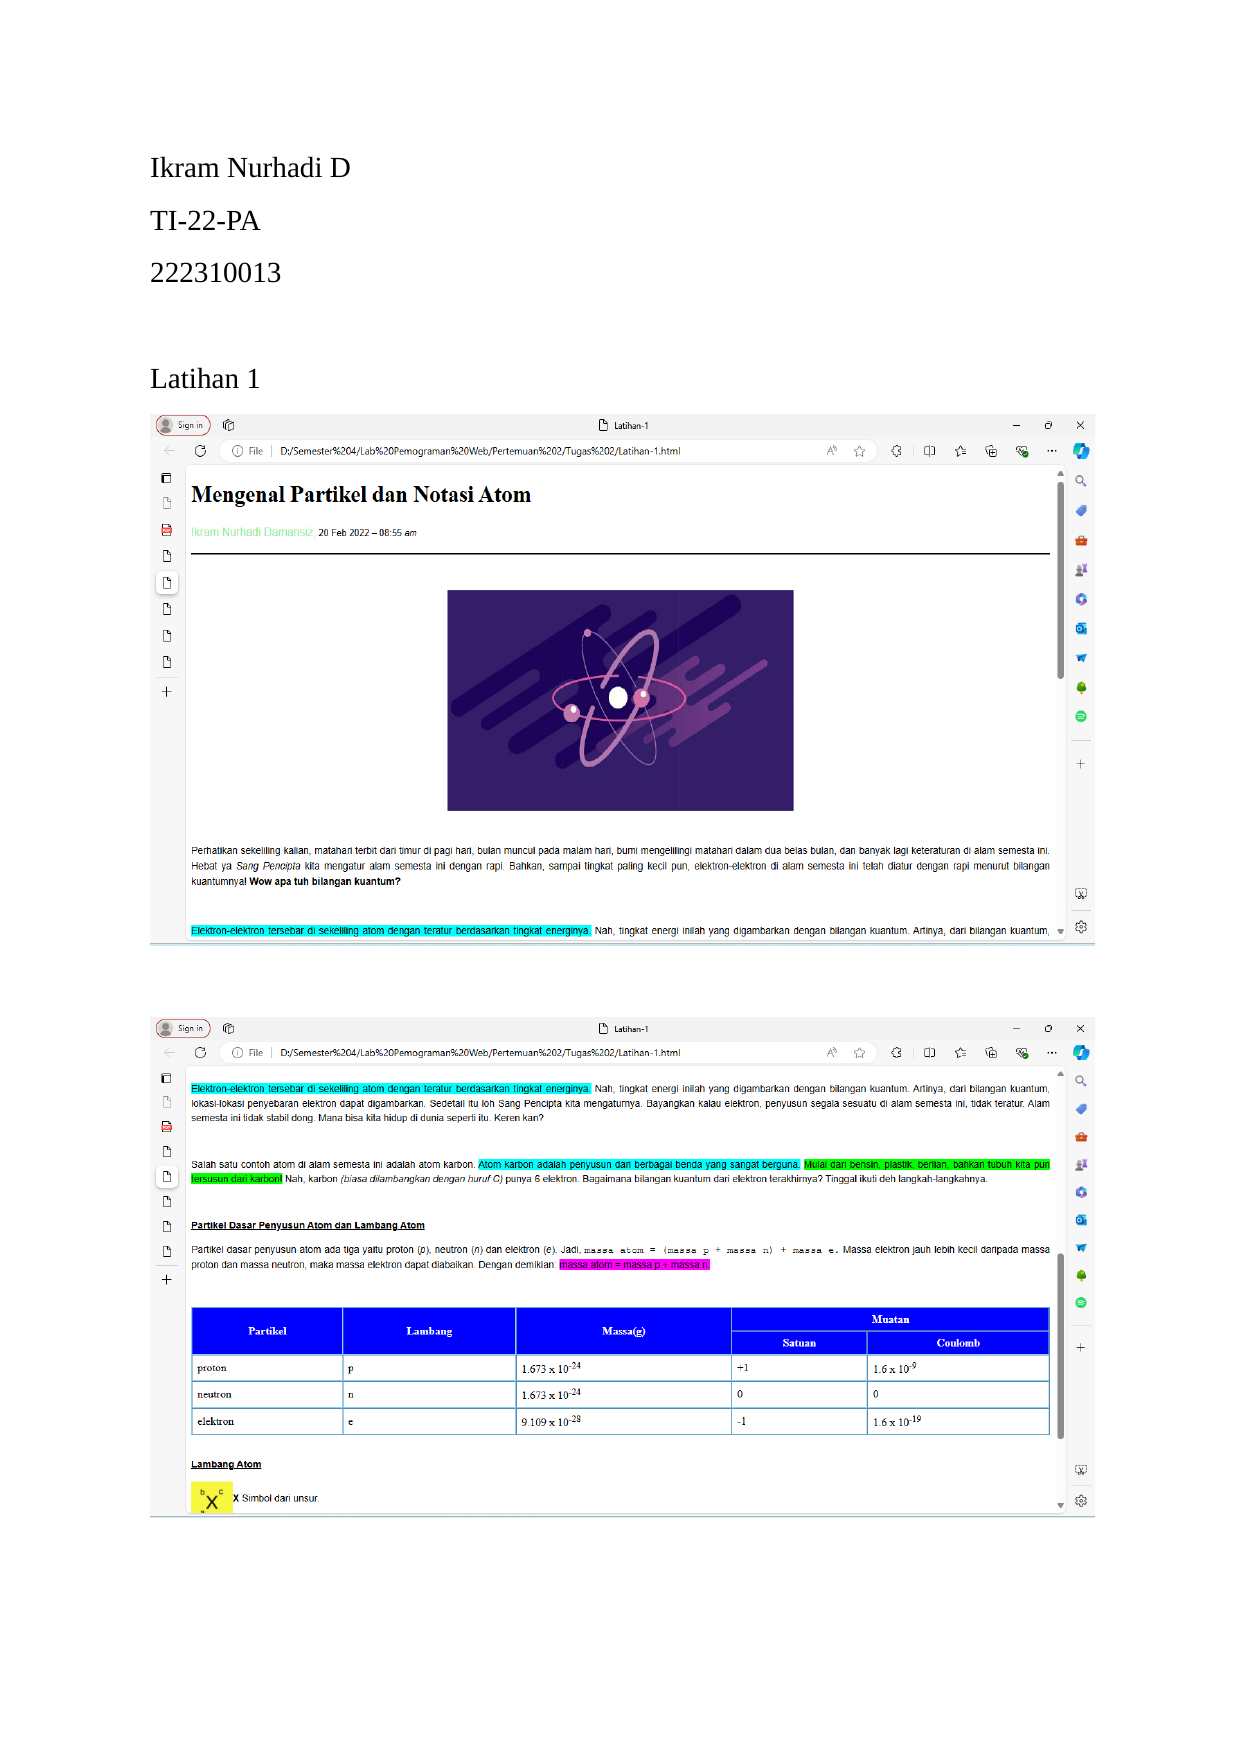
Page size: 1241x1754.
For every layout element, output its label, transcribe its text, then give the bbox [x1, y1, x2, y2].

picture [150, 1017, 1096, 1518]
text 222310013 [150, 256, 1090, 289]
picture [150, 414, 1096, 946]
text Latihan 1 [150, 361, 1090, 395]
text TI-22-PA [150, 203, 1090, 236]
text Ikram Nurhadi D [150, 150, 1090, 183]
